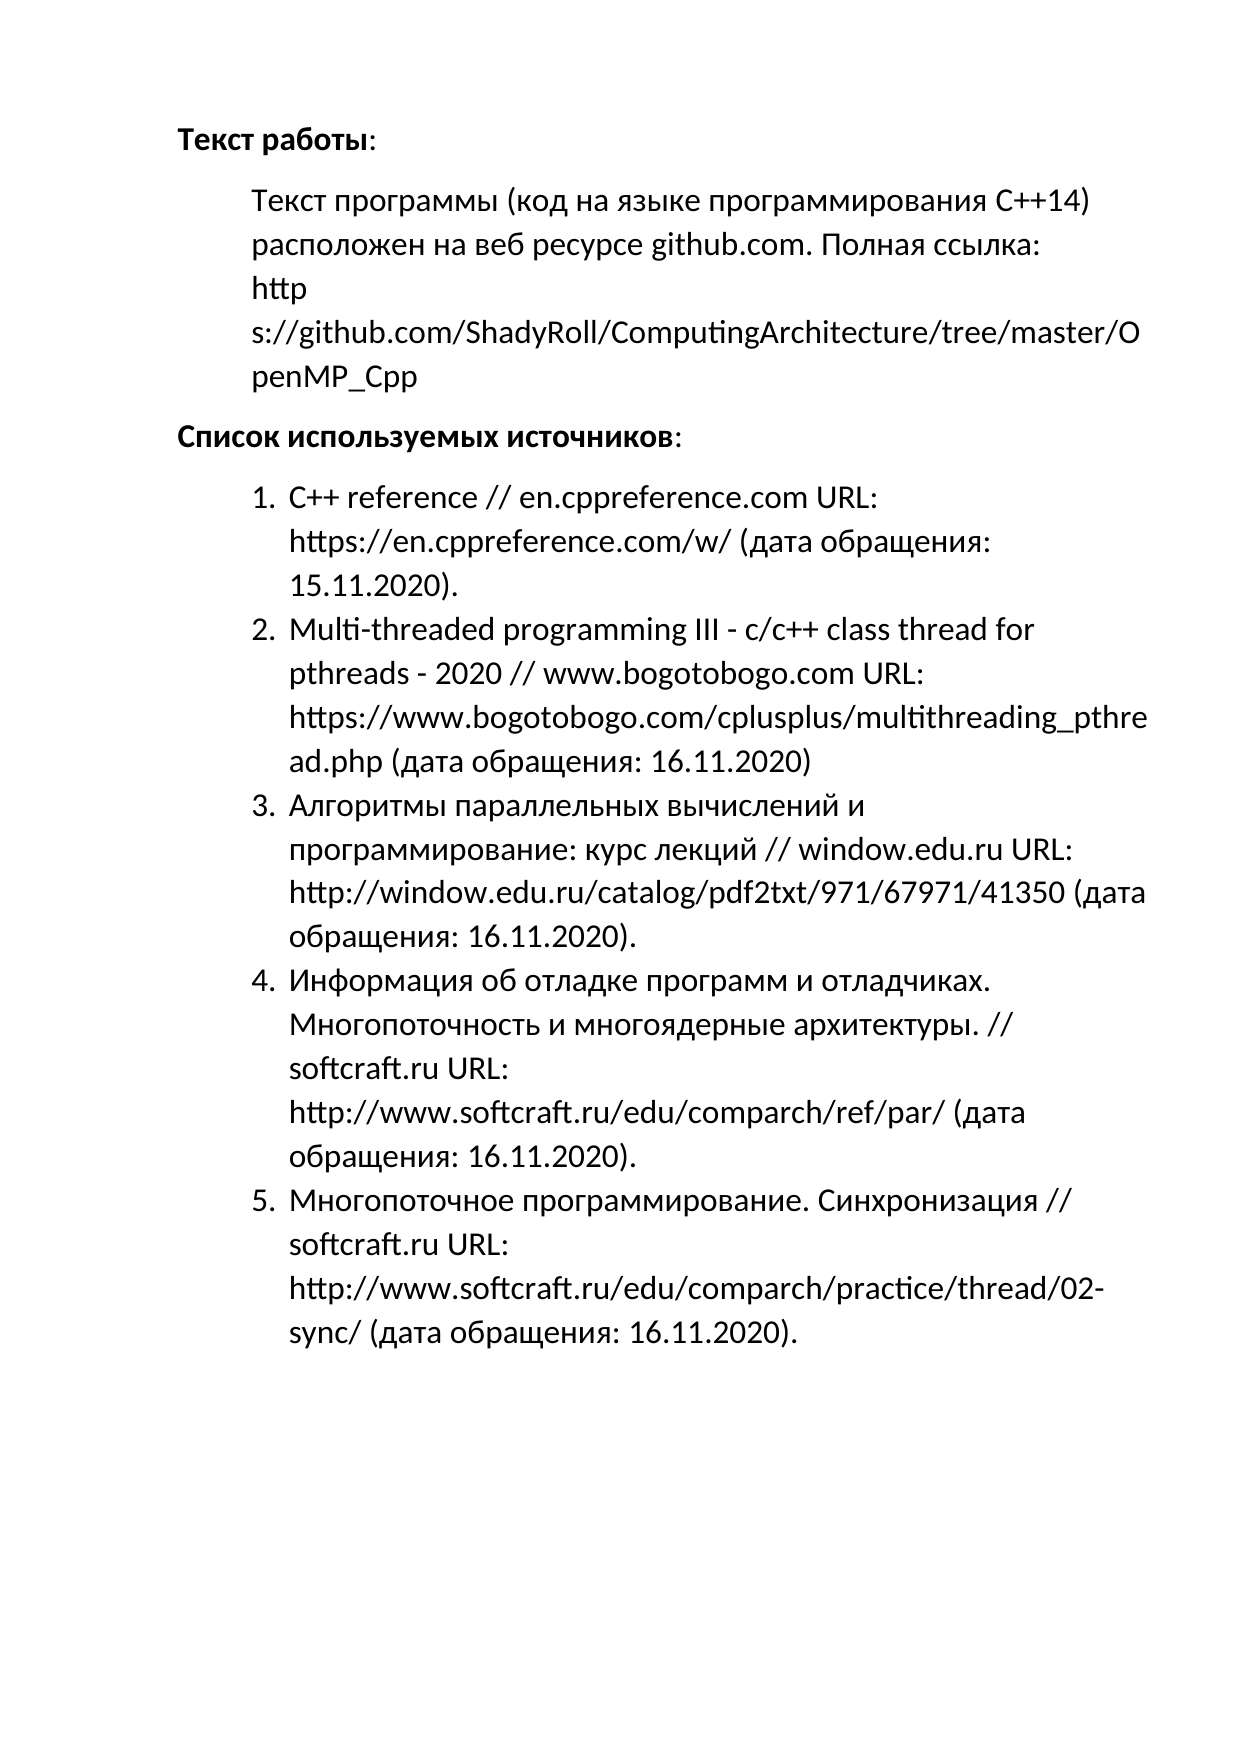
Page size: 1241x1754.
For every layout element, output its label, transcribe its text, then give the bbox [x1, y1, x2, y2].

text Текст работы: [177, 118, 1152, 159]
list Multi-threaded programming III - c/c++ class thread for pthreads - 2020 // www.bogotobogo.com URL: https://www.bogotobogo.com/cplusplus/multithreading_pthread.php (дата обращения: 16.11.2020) [251, 608, 1152, 780]
text Список используемых источников: [177, 415, 1152, 456]
list Алгоритмы параллельных вычислений и программирование: курс лекций // window.edu.ru URL: http://window.edu.ru/catalog/pdf2txt/971/67971/41350 (дата обращения: 16.11.2020). [251, 783, 1152, 956]
text Текст программы (код на языке программирования C++14) расположен на веб ресурсе github.com. Полная ссылка: https://github.com/ShadyRoll/ComputingArchitecture/tree/master/OpenMP_Cpp [251, 179, 1152, 395]
list Многопоточное программирование. Синхронизация // softcraft.ru URL: http://www.softcraft.ru/edu/comparch/practice/thread/02-sync/ (дата обращения: 16.11.2020). [251, 1179, 1152, 1352]
list C++ reference // en.cppreference.com URL: https://en.cppreference.com/w/ (дата обращения: 15.11.2020). [251, 476, 1152, 604]
list Информация об отладке программ и отладчиках. Многопоточность и многоядерные архитектуры. // softcraft.ru URL: http://www.softcraft.ru/edu/comparch/ref/par/ (дата обращения: 16.11.2020). [251, 959, 1152, 1176]
